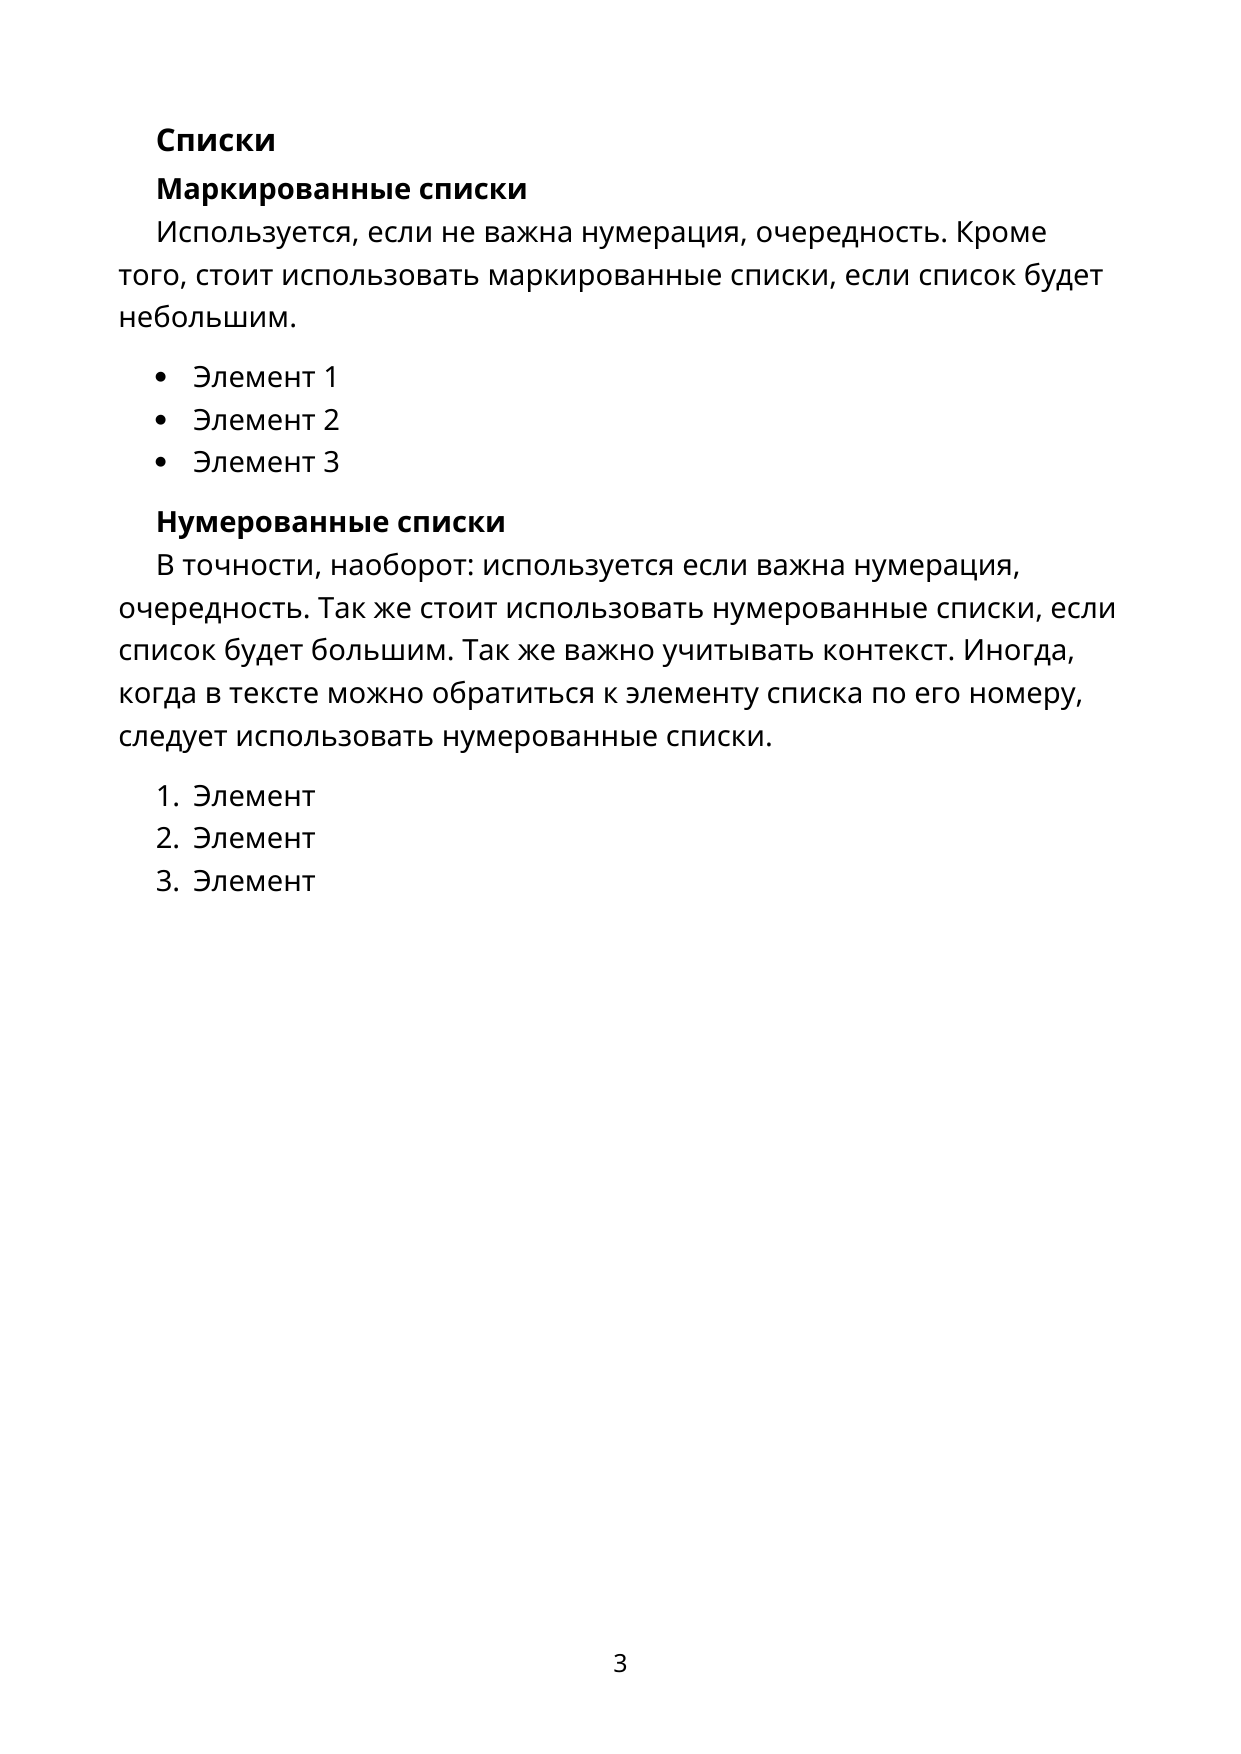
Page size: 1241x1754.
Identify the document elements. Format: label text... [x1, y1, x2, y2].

text Используется, если не важна нумерация, очередность. Кроме того, стоит использовать маркированные списки, если список будет небольшим. [118, 211, 1122, 336]
list Элемент [156, 860, 1122, 900]
list Элемент 3 [156, 442, 1122, 481]
list Элемент 2 [156, 399, 1122, 439]
subtitle Списки [118, 118, 1122, 161]
text В точности, наоборот: используется если важна нумерация, очередность. Так же стоит использовать нумерованные списки, если список будет большим. Так же важно учитывать контекст. Иногда, когда в тексте можно обратиться к элементу списка по его номеру, следует использовать нумерованные списки. [118, 544, 1122, 755]
subtitle Маркированные списки [118, 168, 1122, 208]
subtitle Нумерованные списки [118, 501, 1122, 541]
list Элемент [156, 775, 1122, 814]
list Элемент 1 [156, 356, 1122, 396]
list Элемент [156, 818, 1122, 857]
